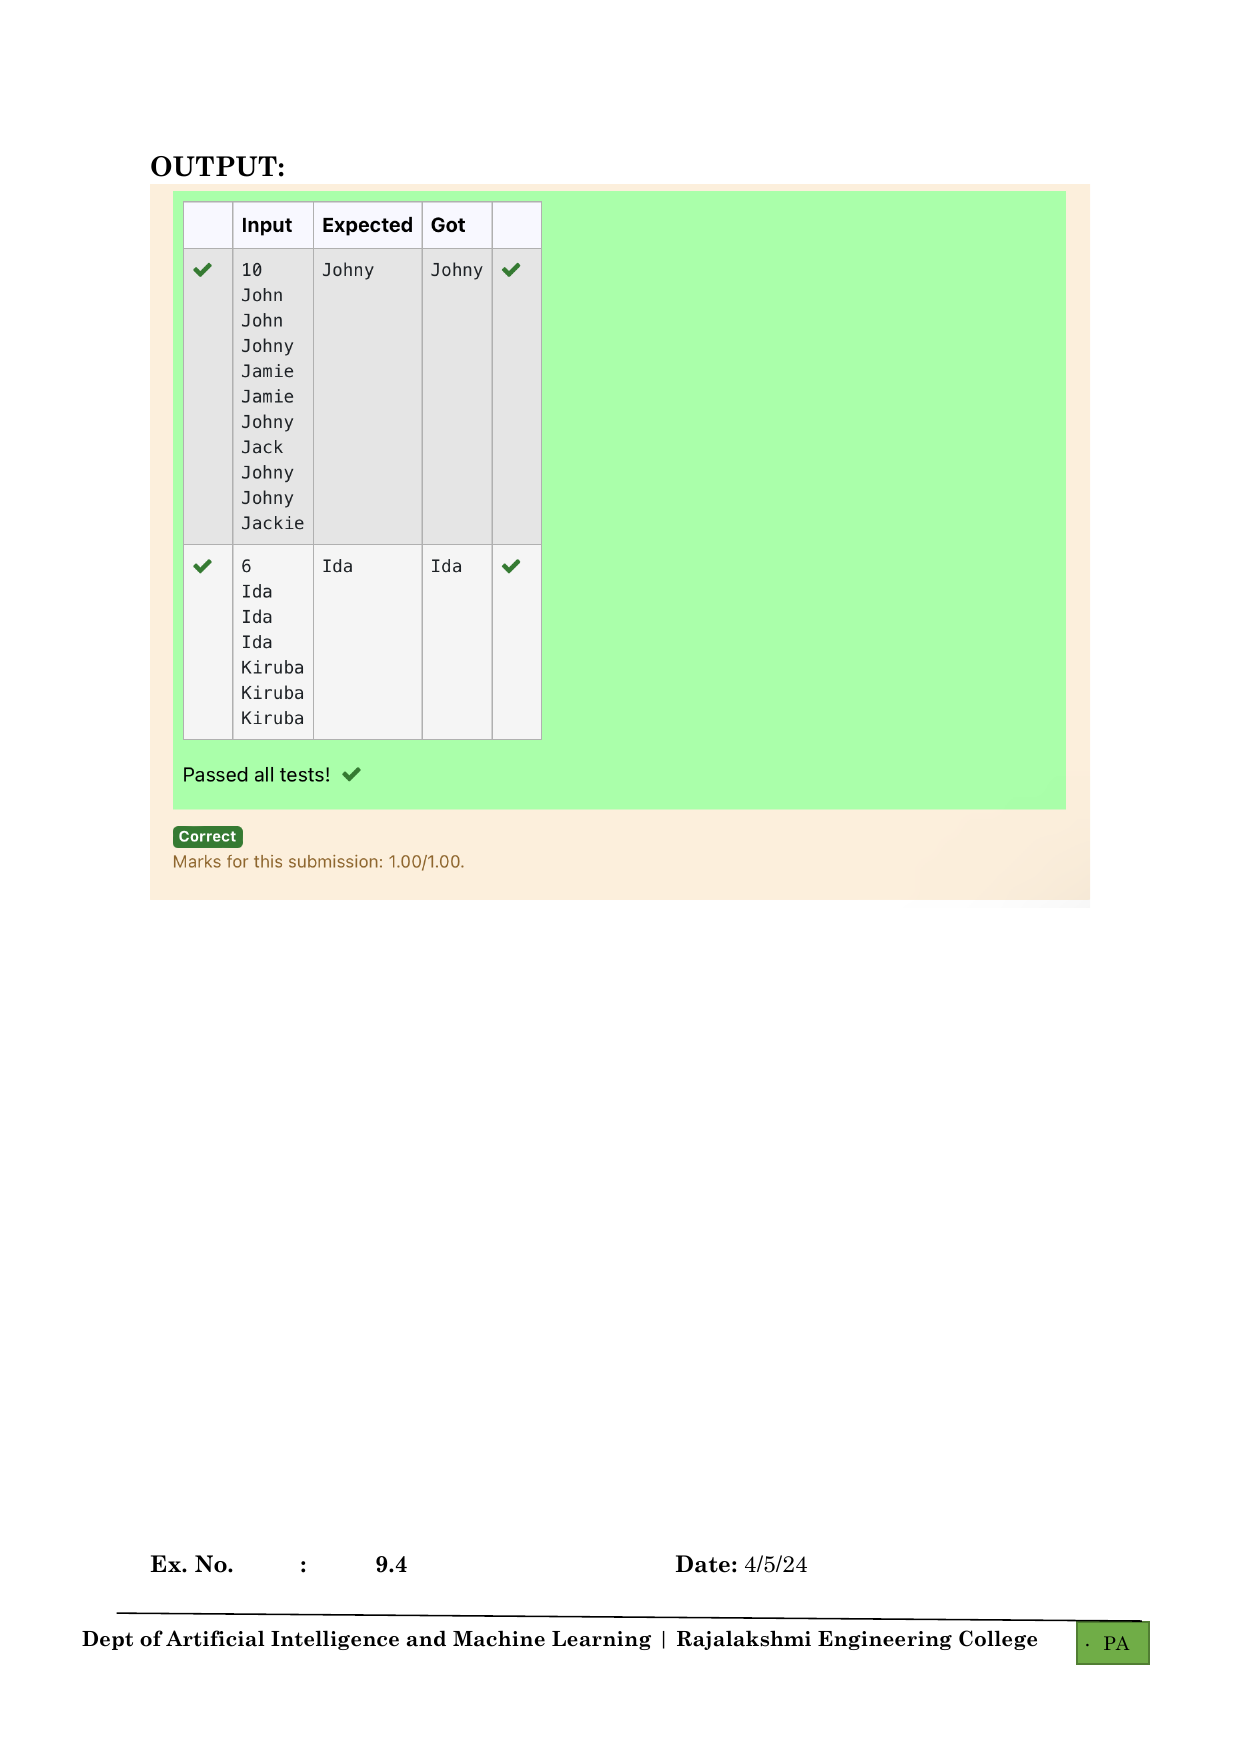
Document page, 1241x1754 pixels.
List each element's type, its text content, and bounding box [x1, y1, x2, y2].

text OUTPUT: [150, 150, 1090, 183]
text Ex. No. : 9.4 Date: 4/5/24 [150, 1549, 1090, 1577]
picture [150, 184, 1091, 908]
